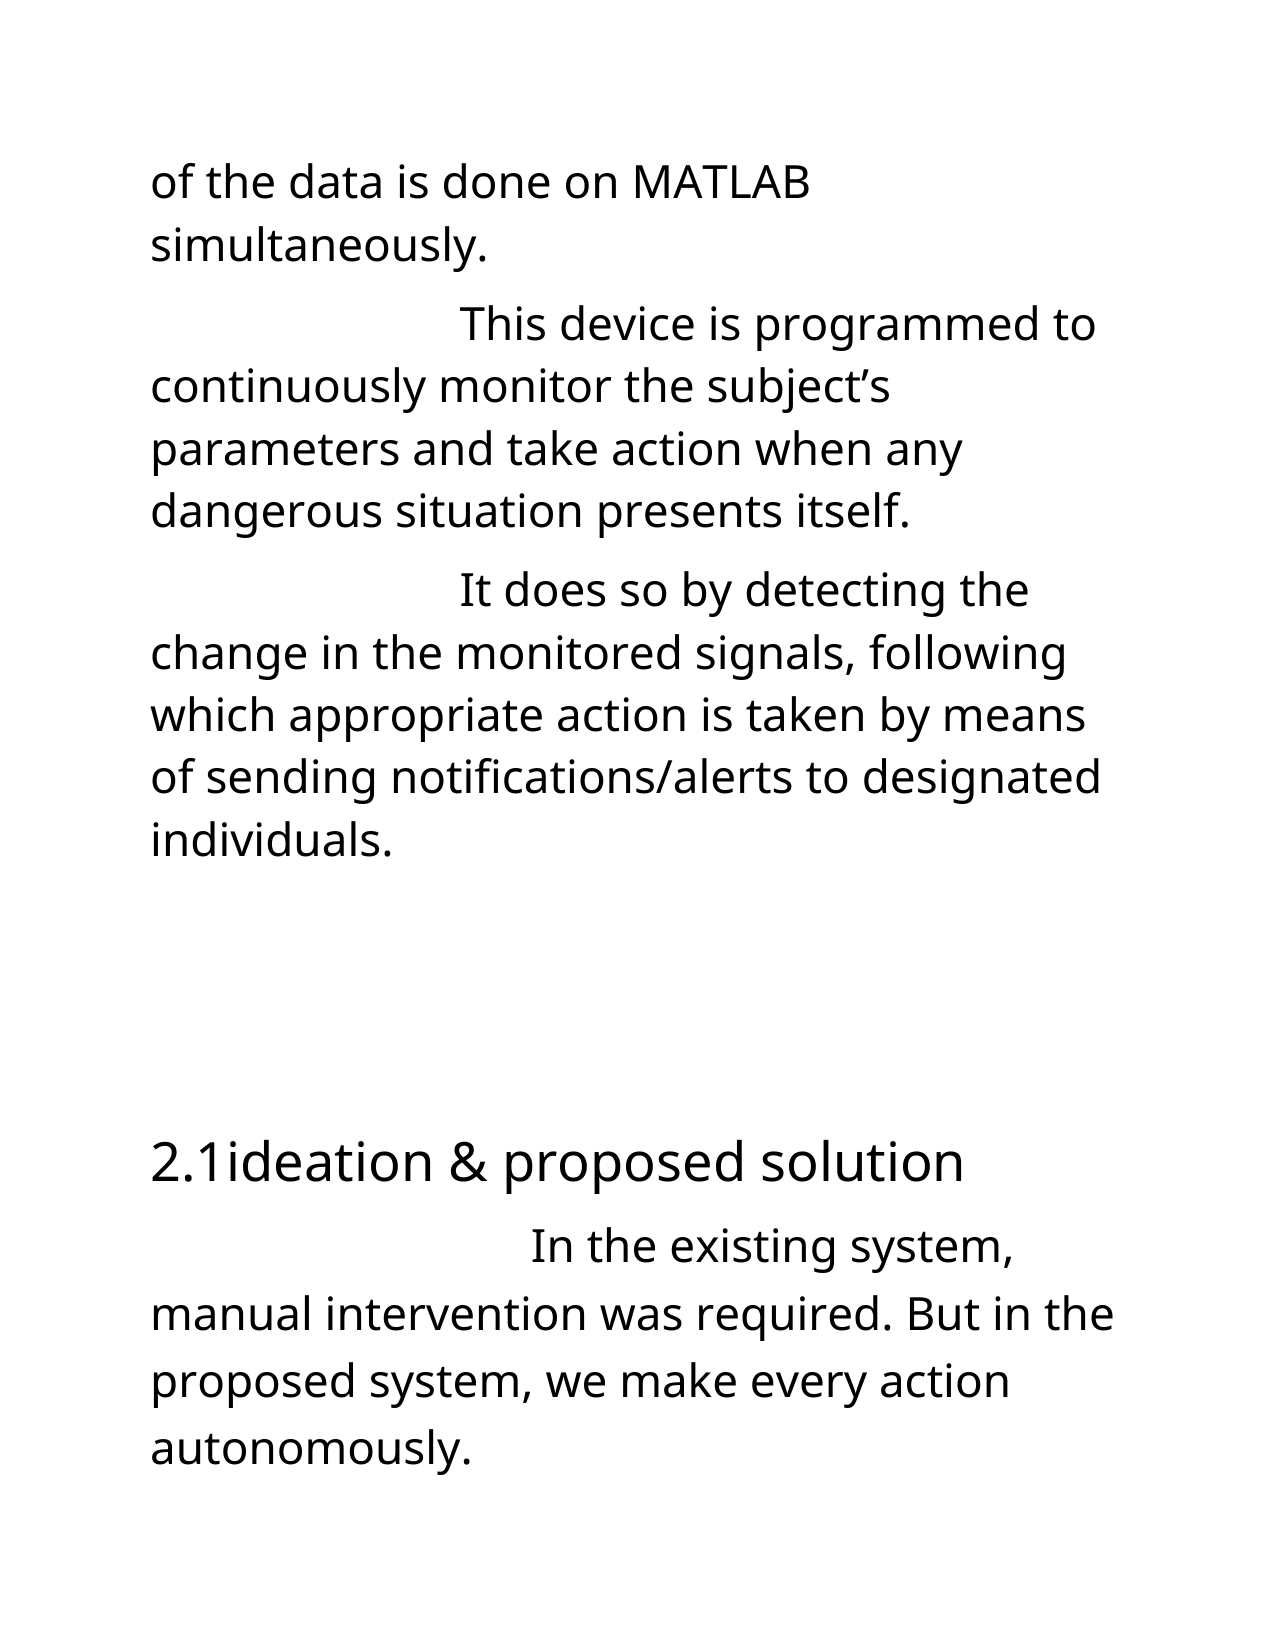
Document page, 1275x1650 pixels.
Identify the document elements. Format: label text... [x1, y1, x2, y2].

text This device is programmed to continuously monitor the subject’s parameters and take action when any dangerous situation presents itself. [150, 291, 1125, 541]
text It does so by detecting the change in the monitored signals, following which appropriate action is taken by means of sending notifications/alerts to designated individuals. [150, 558, 1125, 870]
text In the existing system, manual intervention was required. But in the proposed system, we make every action autonomously. [150, 1214, 1125, 1478]
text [150, 150, 1125, 275]
text 2.1ideation & proposed solution [150, 1123, 1125, 1197]
